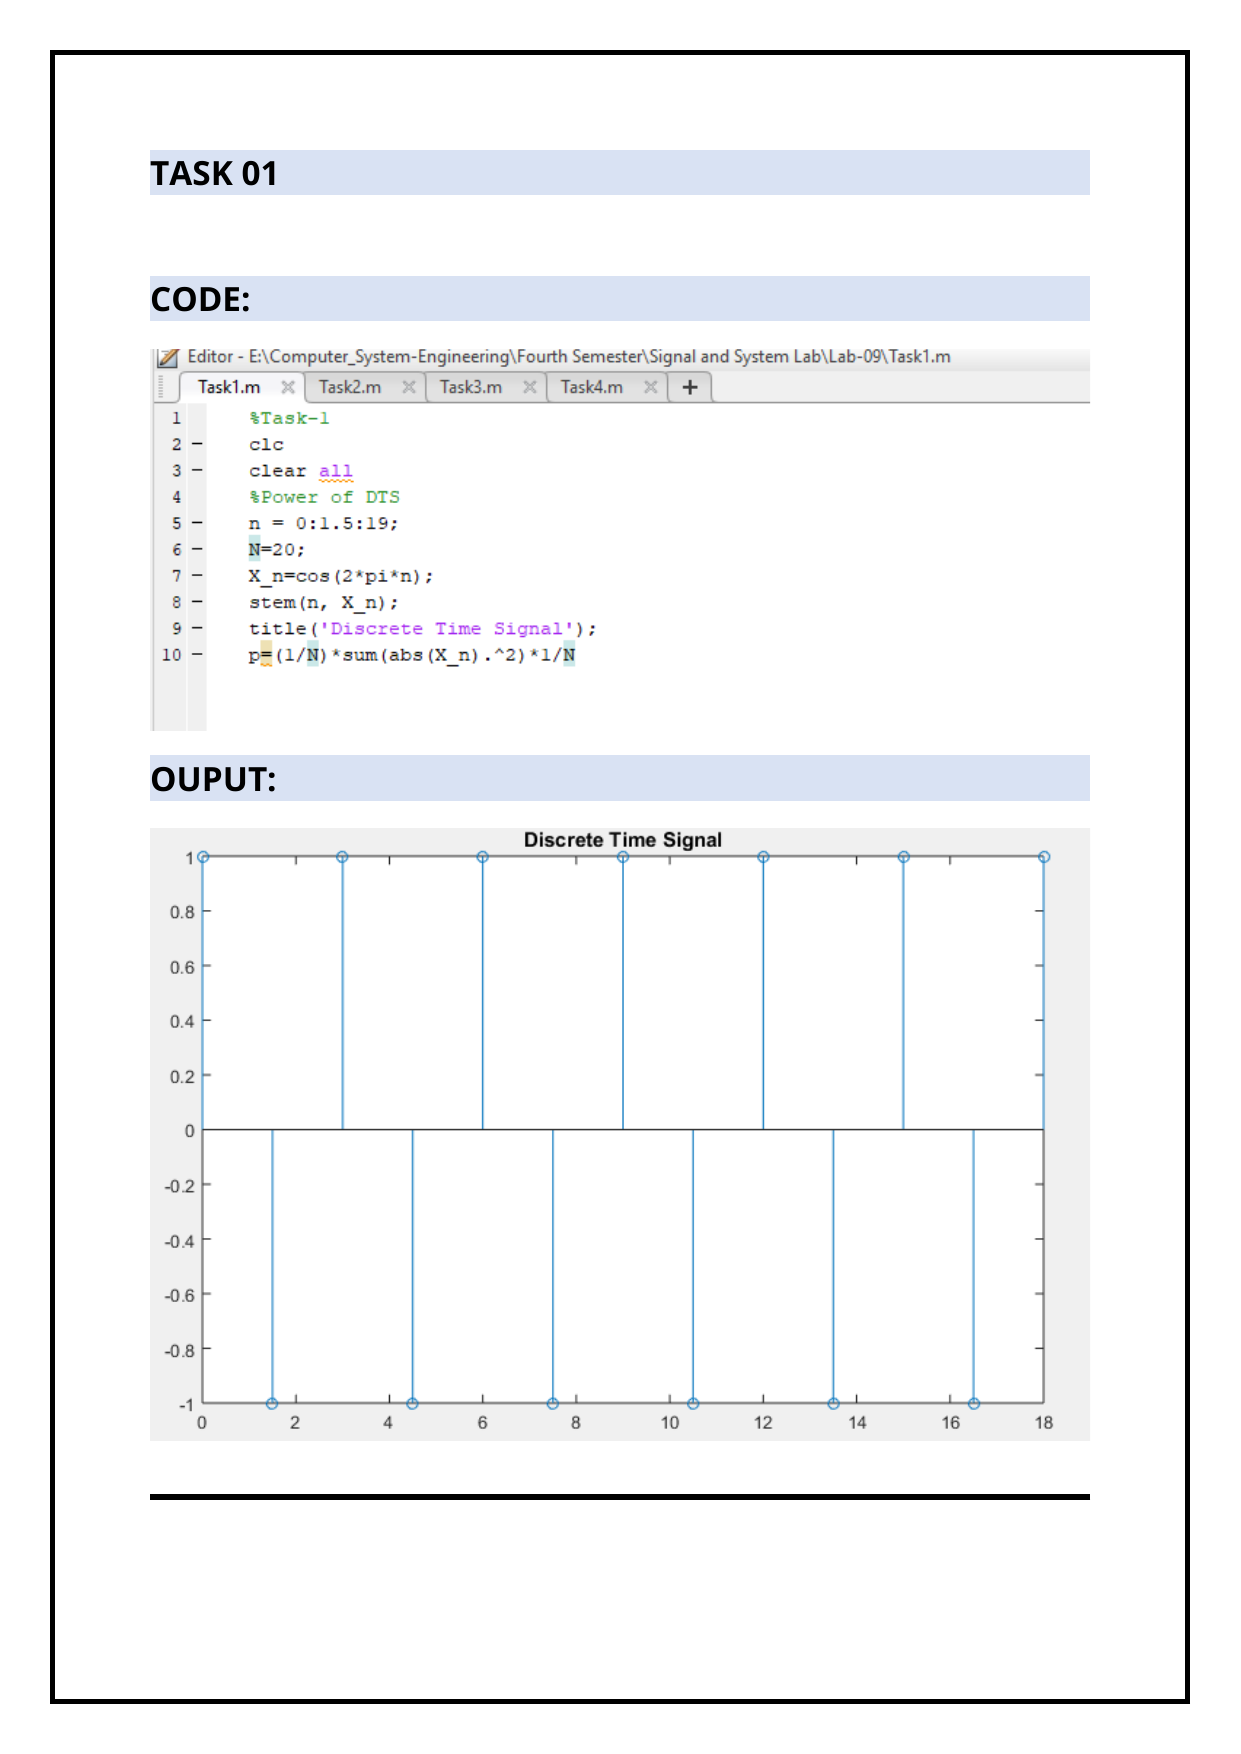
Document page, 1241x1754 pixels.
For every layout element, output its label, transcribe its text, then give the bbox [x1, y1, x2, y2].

picture [150, 828, 1091, 1441]
picture [150, 349, 1091, 731]
text CODE: [150, 276, 1090, 321]
text TASK 01 [150, 150, 1090, 195]
text OUPUT: [150, 755, 1090, 801]
